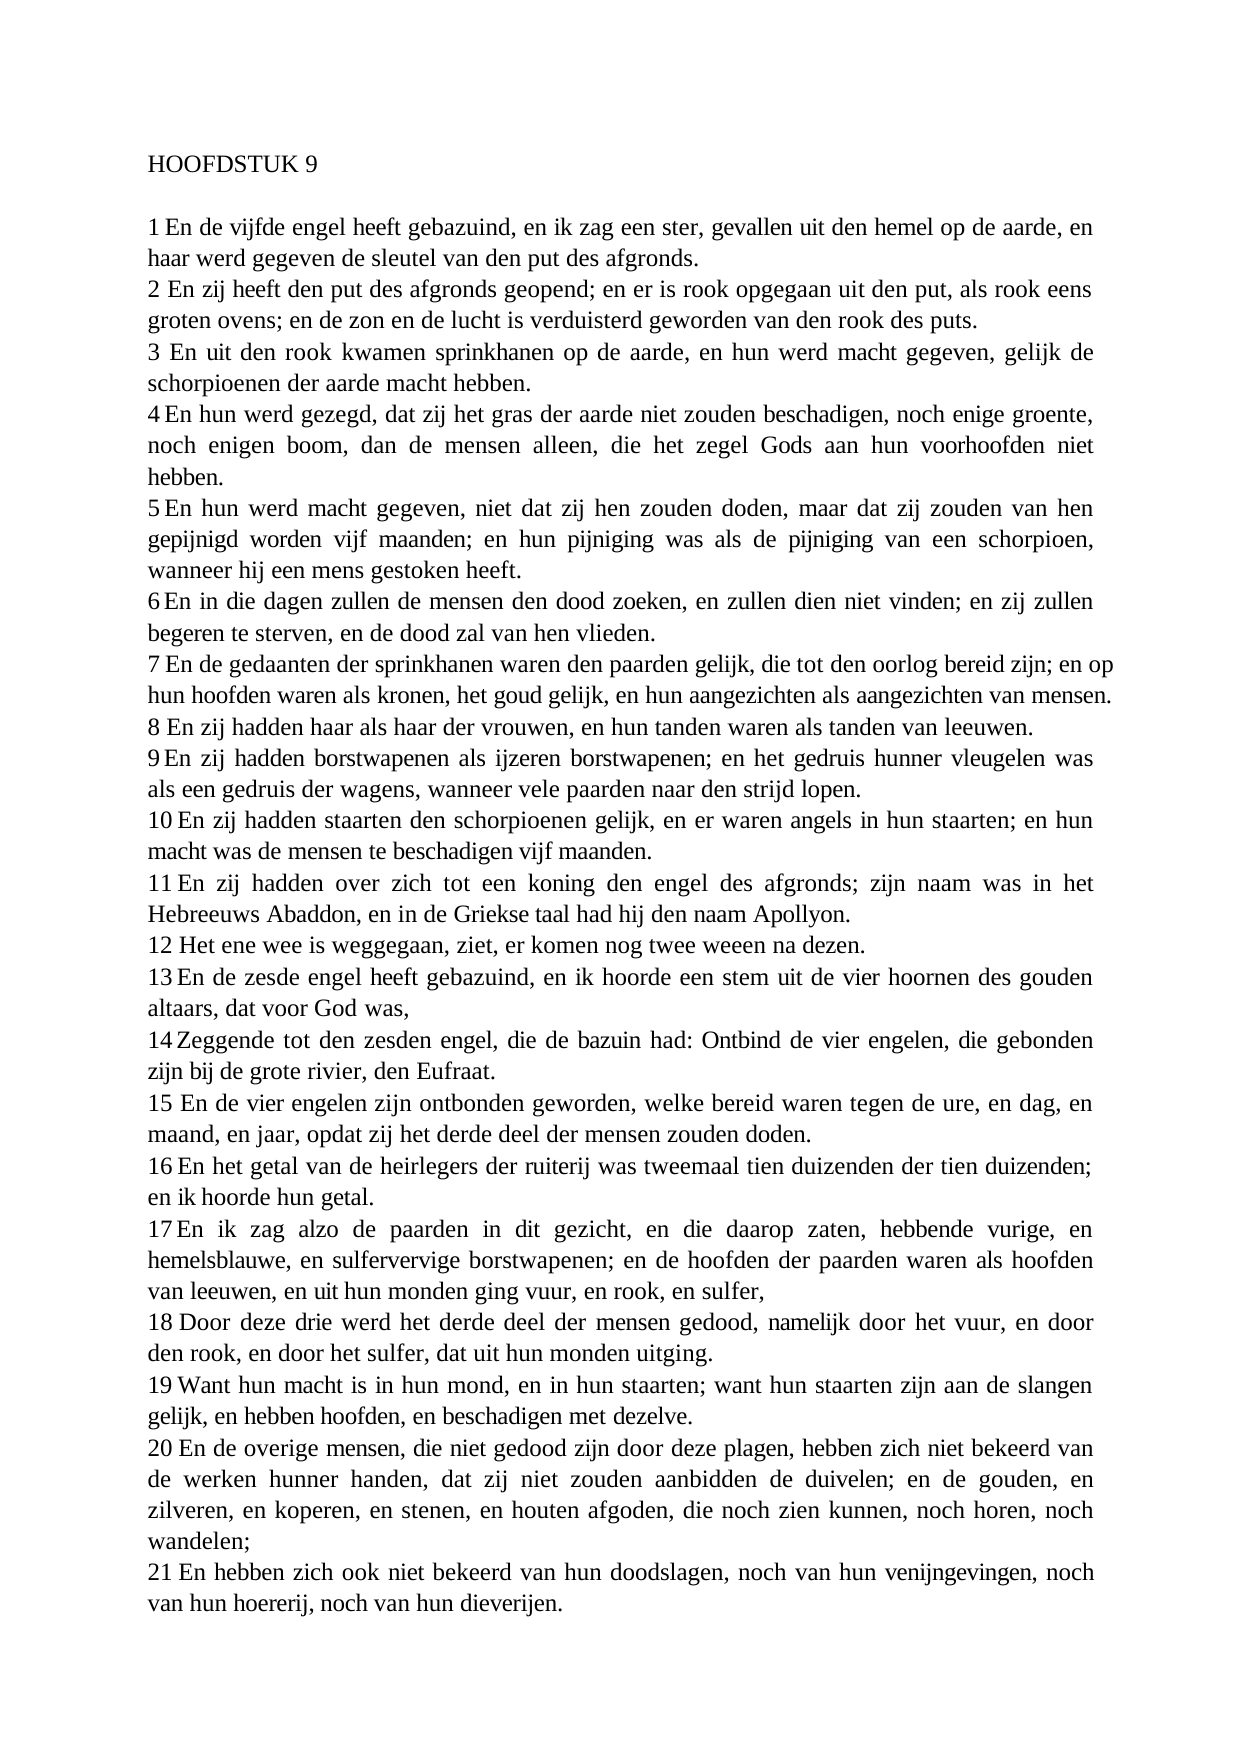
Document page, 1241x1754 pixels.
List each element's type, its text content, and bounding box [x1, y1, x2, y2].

list En uit den rook kwamen sprinkhanen op de aarde, en hun werd macht gegeven, gelijk de schorpioenen der aarde macht hebben. [147, 337, 1094, 397]
list En de zesde engel heeft gebazuind, en ik hoorde een stem uit de vier hoornen des gouden altaars, dat voor God was, [147, 962, 1093, 1022]
list En de gedaanten der sprinkhanen waren den paarden gelijk, die tot den oorlog bereid zijn; en op hun hoofden waren als kronen, het goud gelijk, en hun aangezichten als aangezichten van mensen. 8 En zij hadden haar als haar der vrouwen, en hun tanden waren als tanden van leeuwen. [147, 649, 1118, 740]
list Het ene wee is weggegaan, ziet, er komen nog twee weeen na dezen. [147, 931, 1130, 959]
list En de vier engelen zijn ontbonden geworden, welke bereid waren tegen de ure, en dag, en maand, en jaar, opdat zij het derde deel der mensen zouden doden. [147, 1088, 1094, 1148]
list Door deze drie werd het derde deel der mensen gedood, namelijk door het vuur, en door den rook, en door het sulfer, dat uit hun monden uitging. [147, 1307, 1094, 1367]
list En zij hadden over zich tot een koning den engel des afgronds; zijn naam was in het Hebreeuws Abaddon, en in de Griekse taal had hij den naam Apollyon. [147, 868, 1094, 928]
text HOOFDSTUK 9 [147, 149, 1130, 178]
list En zij hadden borstwapenen als ijzeren borstwapenen; en het gedruis hunner vleugelen was als een gedruis der wagens, wanneer vele paarden naar den strijd lopen. [147, 743, 1094, 803]
list En hebben zich ook niet bekeerd van hun doodslagen, noch van hun venijngevingen, noch van hun hoererij, noch van hun dieverijen. [147, 1557, 1094, 1617]
list En zij hadden staarten den schorpioenen gelijk, en er waren angels in hun staarten; en hun macht was de mensen te beschadigen vijf maanden. [147, 805, 1093, 865]
list En het getal van de heirlegers der ruiterij was tweemaal tien duizenden der tien duizenden; en ik hoorde hun getal. [147, 1151, 1093, 1211]
list En ik zag alzo de paarden in dit gezicht, en die daarop zaten, hebbende vurige, en hemelsblauwe, en sulfervervige borstwapenen; en de hoofden der paarden waren als hoofden van leeuwen, en uit hun monden ging vuur, en rook, en sulfer, [147, 1214, 1093, 1305]
list En hun werd macht gegeven, niet dat zij hen zouden doden, maar dat zij zouden van hen gepijnigd worden vijf maanden; en hun pijniging was als de pijniging van een schorpioen, wanneer hij een mens gestoken heeft. [147, 493, 1094, 584]
list En de overige mensen, die niet gedood zijn door deze plagen, hebben zich niet bekeerd van de werken hunner handen, dat zij niet zouden aanbidden de duivelen; en de gouden, en zilveren, en koperen, en stenen, en houten afgoden, die noch zien kunnen, noch horen, noch wandelen; [147, 1433, 1094, 1554]
list Zeggende tot den zesden engel, die de bazuin had: Ontbind de vier engelen, die gebonden zijn bij de grote rivier, den Eufraat. [147, 1025, 1094, 1085]
list En de vijfde engel heeft gebazuind, en ik zag een ster, gevallen uit den hemel op de aarde, en haar werd gegeven de sleutel van den put des afgronds. [147, 212, 1093, 272]
list En hun werd gezegd, dat zij het gras der aarde niet zouden beschadigen, noch enige groente, noch enigen boom, dan de mensen alleen, die het zegel Gods aan hun voorhoofden niet hebben. [147, 399, 1094, 490]
list En in die dagen zullen de mensen den dood zoeken, en zullen dien niet vinden; en zij zullen begeren te sterven, en de dood zal van hen vlieden. [147, 586, 1094, 647]
list Want hun macht is in hun mond, en in hun staarten; want hun staarten zijn aan de slangen gelijk, en hebben hoofden, en beschadigen met dezelve. [147, 1370, 1094, 1430]
list En zij heeft den put des afgronds geopend; en er is rook opgegaan uit den put, als rook eens groten ovens; en de zon en de lucht is verduisterd geworden van den rook des puts. [147, 274, 1093, 334]
